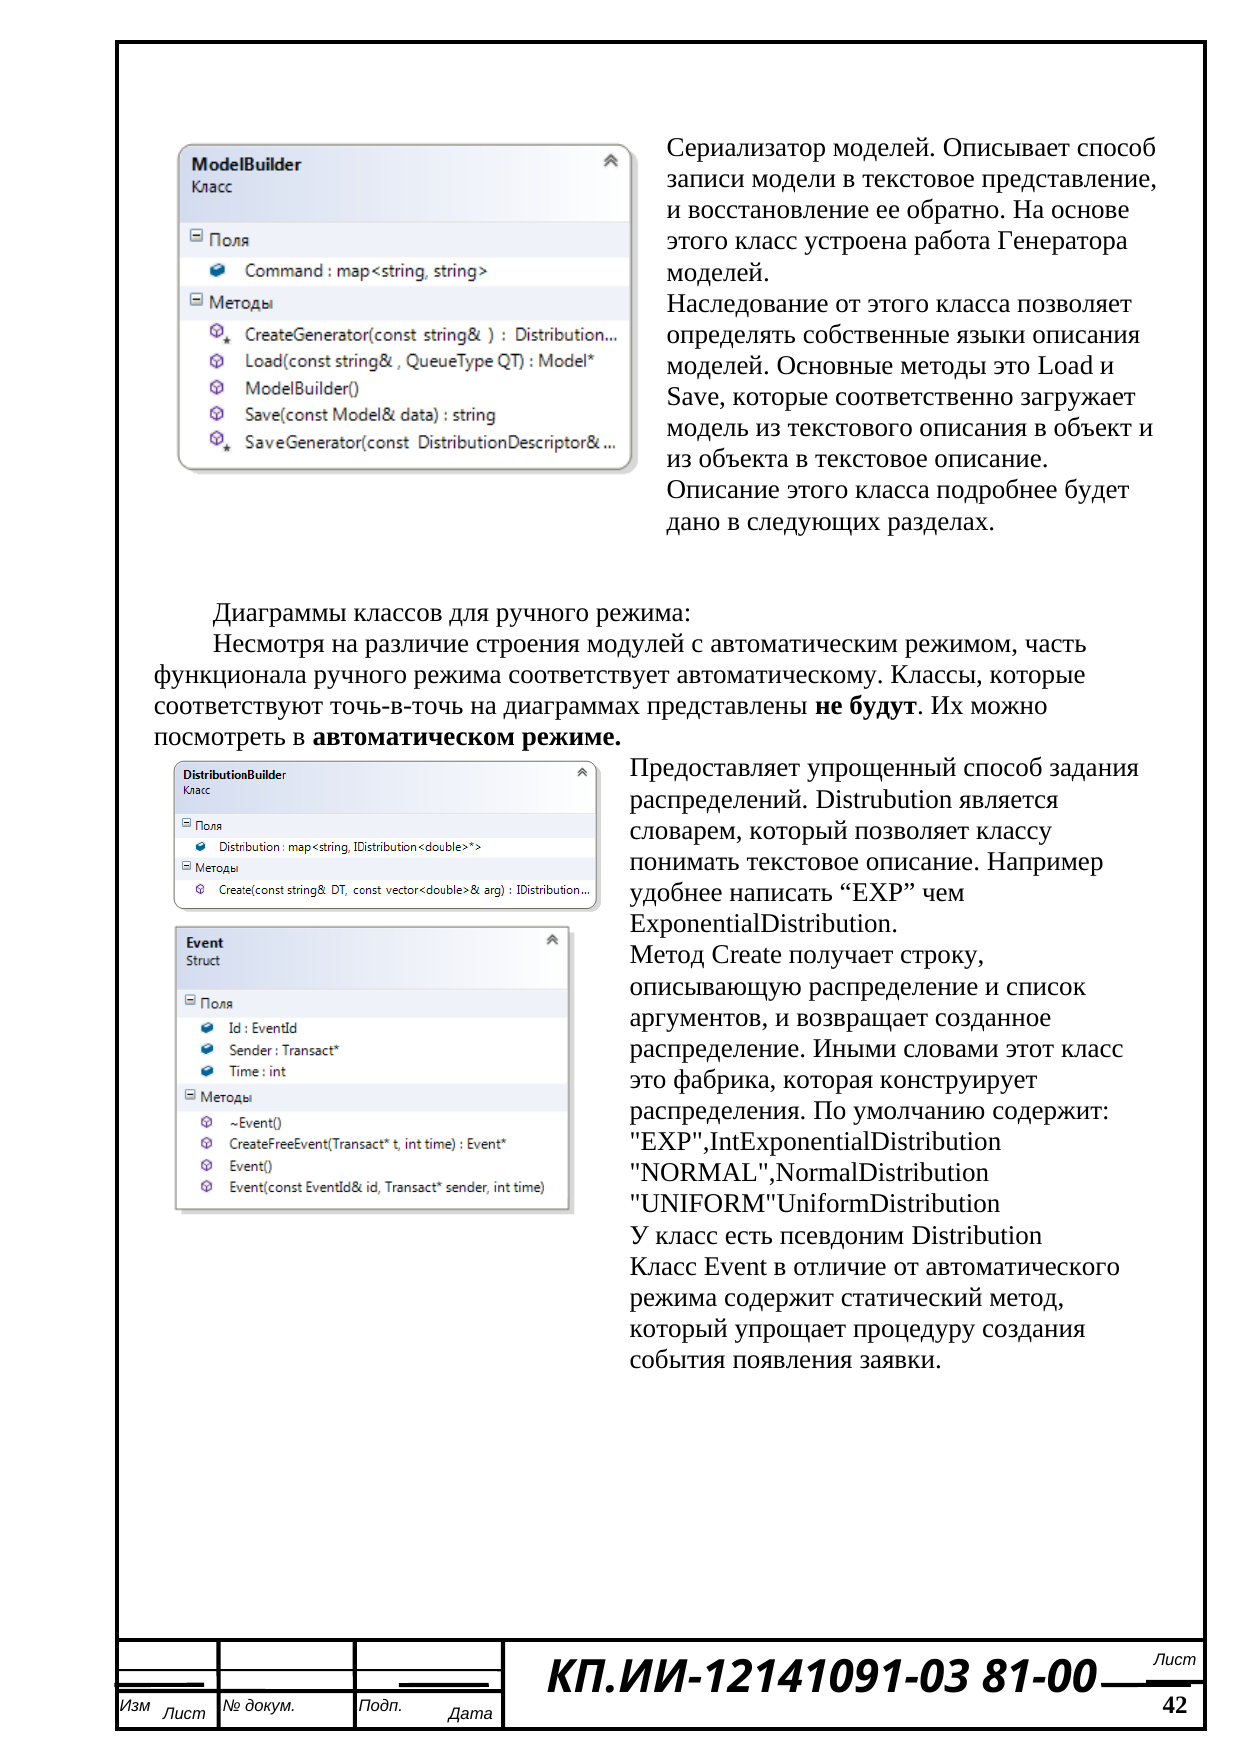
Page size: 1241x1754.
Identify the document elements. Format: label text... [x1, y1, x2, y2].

picture [164, 131, 644, 482]
picture [164, 751, 604, 1219]
list Диаграммы классов для ручного режима: [153, 596, 1175, 627]
table_header [154, 752, 618, 1374]
table_cell Сериализатор моделей. Описывает способ записи модели в текстовое представление, и восстановление ее обратно. На основе этого класс устроена работа Генератора моделей. Наследование от этого класса позволяет определять собственные языки описания моделей. Основные методы это Load и Save, которые соответственно загружает модель из текстового описания в объект и из объекта в текстовое описание. Описание этого класса подробнее будет дано в следующих разделах. [655, 131, 1187, 536]
list Несмотря на различие строения модулей с автоматическим режимом, часть функционала ручного режима соответствует автоматическому. Классы, которые соответствуют точь-в-точь на диаграммах представлены не будут. Их можно посмотреть в автоматическом режиме. [153, 627, 1175, 752]
table_cell [154, 131, 655, 536]
table_header Предоставляет упрощенный способ задания распределений. Distrubution является словарем, который позволяет классу понимать текстовое описание. Например удобнее написать “EXP” чем ExponentialDistribution. Метод Create получает строку, описывающую распределение и список аргументов, и возвращает созданное распределение. Иными словами этот класс это фабрика, которая конструирует распределения. По умолчанию содержит: "EXP",IntExponentialDistribution "NORMAL",NormalDistribution "UNIFORM"UniformDistribution У класс есть псевдоним Distribution Класс Event в отличие от автоматического режима содержит статический метод, который упрощает процедуру создания события появления заявки. [618, 752, 1174, 1374]
